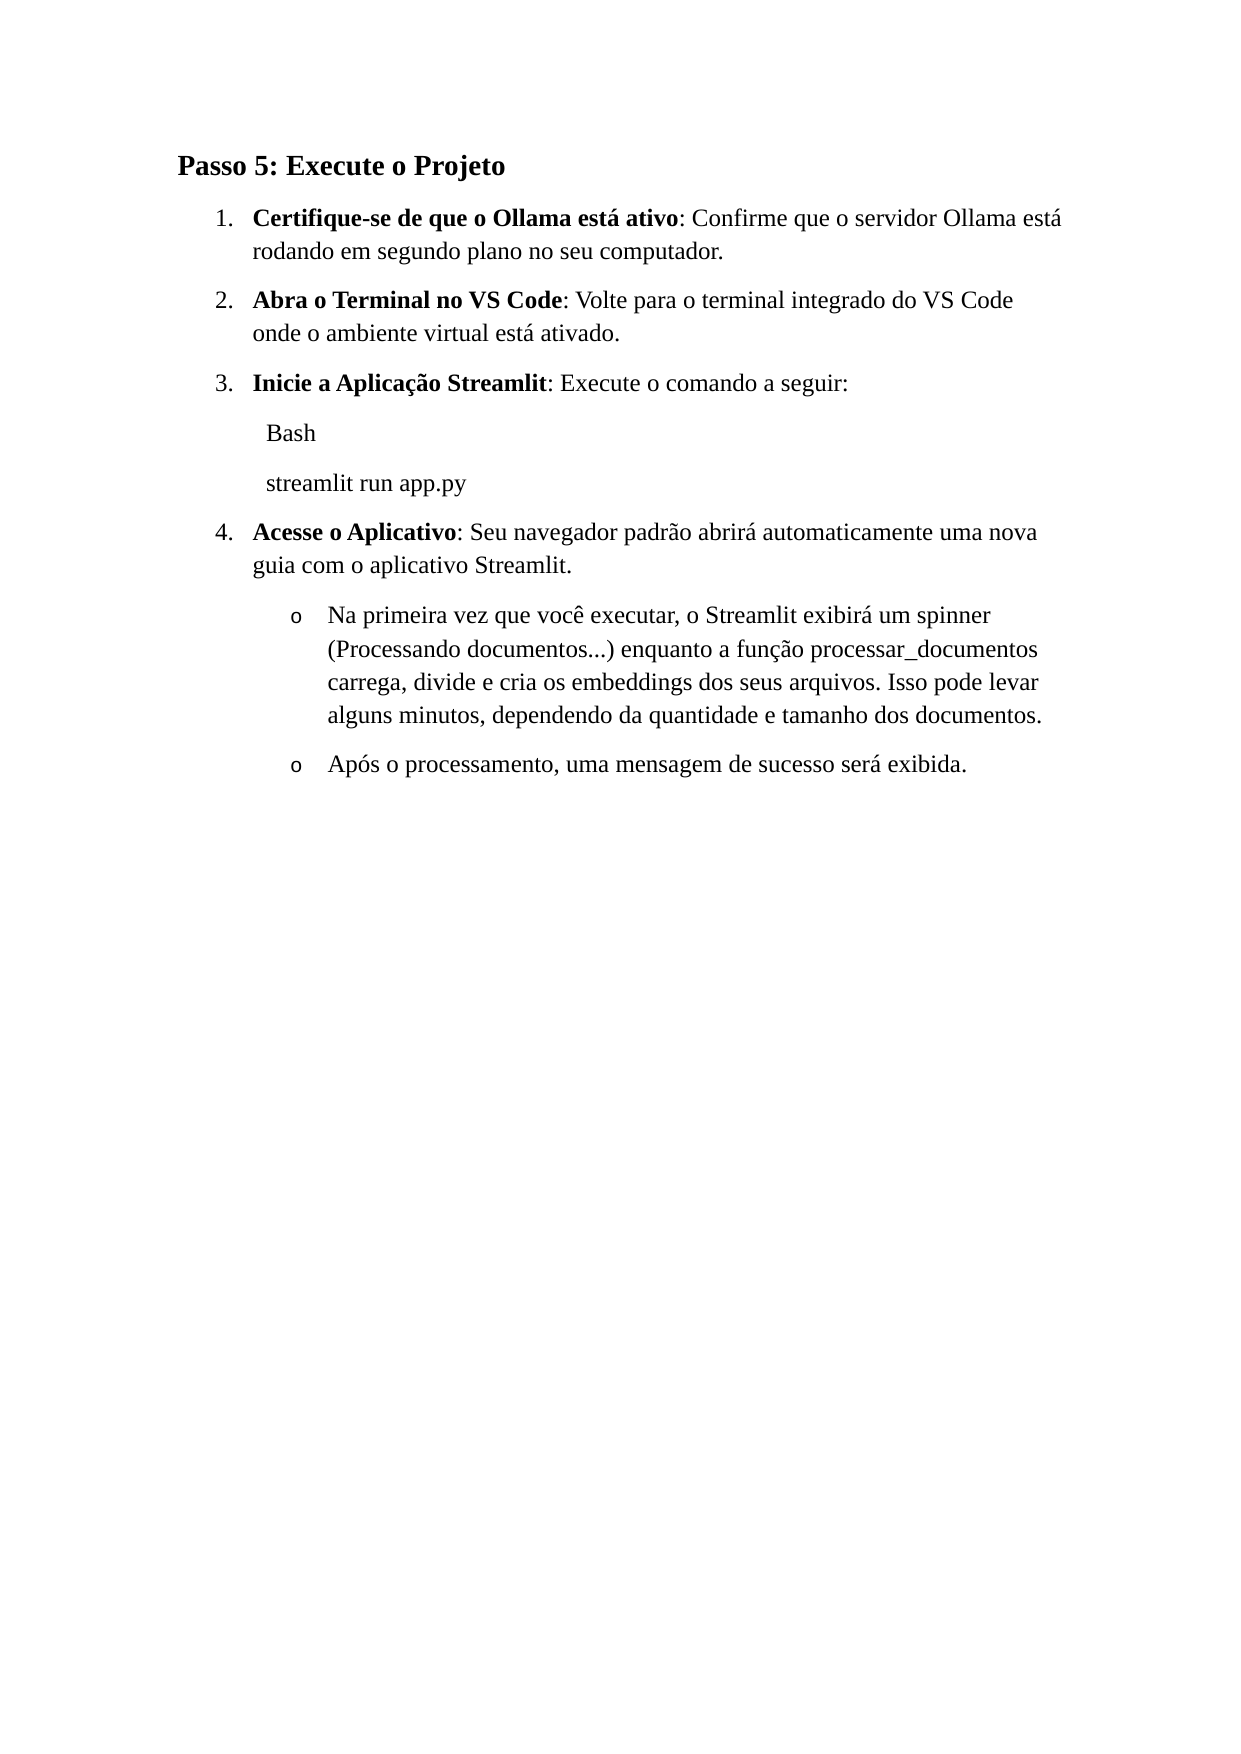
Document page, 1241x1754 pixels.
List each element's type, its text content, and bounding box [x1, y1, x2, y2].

list Acesse o Aplicativo: Seu navegador padrão abrirá automaticamente uma nova guia com o aplicativo Streamlit. [215, 517, 1063, 579]
list Na primeira vez que você executar, o Streamlit exibirá um spinner (Processando documentos...) enquanto a função processar_documentos carrega, divide e cria os embeddings dos seus arquivos. Isso pode levar alguns minutos, dependendo da quantidade e tamanho dos documentos. [290, 600, 1063, 729]
list Inicie a Aplicação Streamlit: Execute o comando a seguir: [215, 368, 1063, 397]
text streamlit run app.py [266, 468, 1063, 496]
list Certifique-se de que o Ollama está ativo: Confirme que o servidor Ollama está rodando em segundo plano no seu computador. [215, 203, 1063, 264]
list Após o processamento, uma mensagem de sucesso será exibida. [290, 749, 1063, 779]
text Bash [266, 418, 1063, 447]
list Abra o Terminal no VS Code: Volte para o terminal integrado do VS Code onde o ambiente virtual está ativado. [215, 286, 1063, 347]
text Passo 5: Execute o Projeto [177, 148, 1063, 181]
